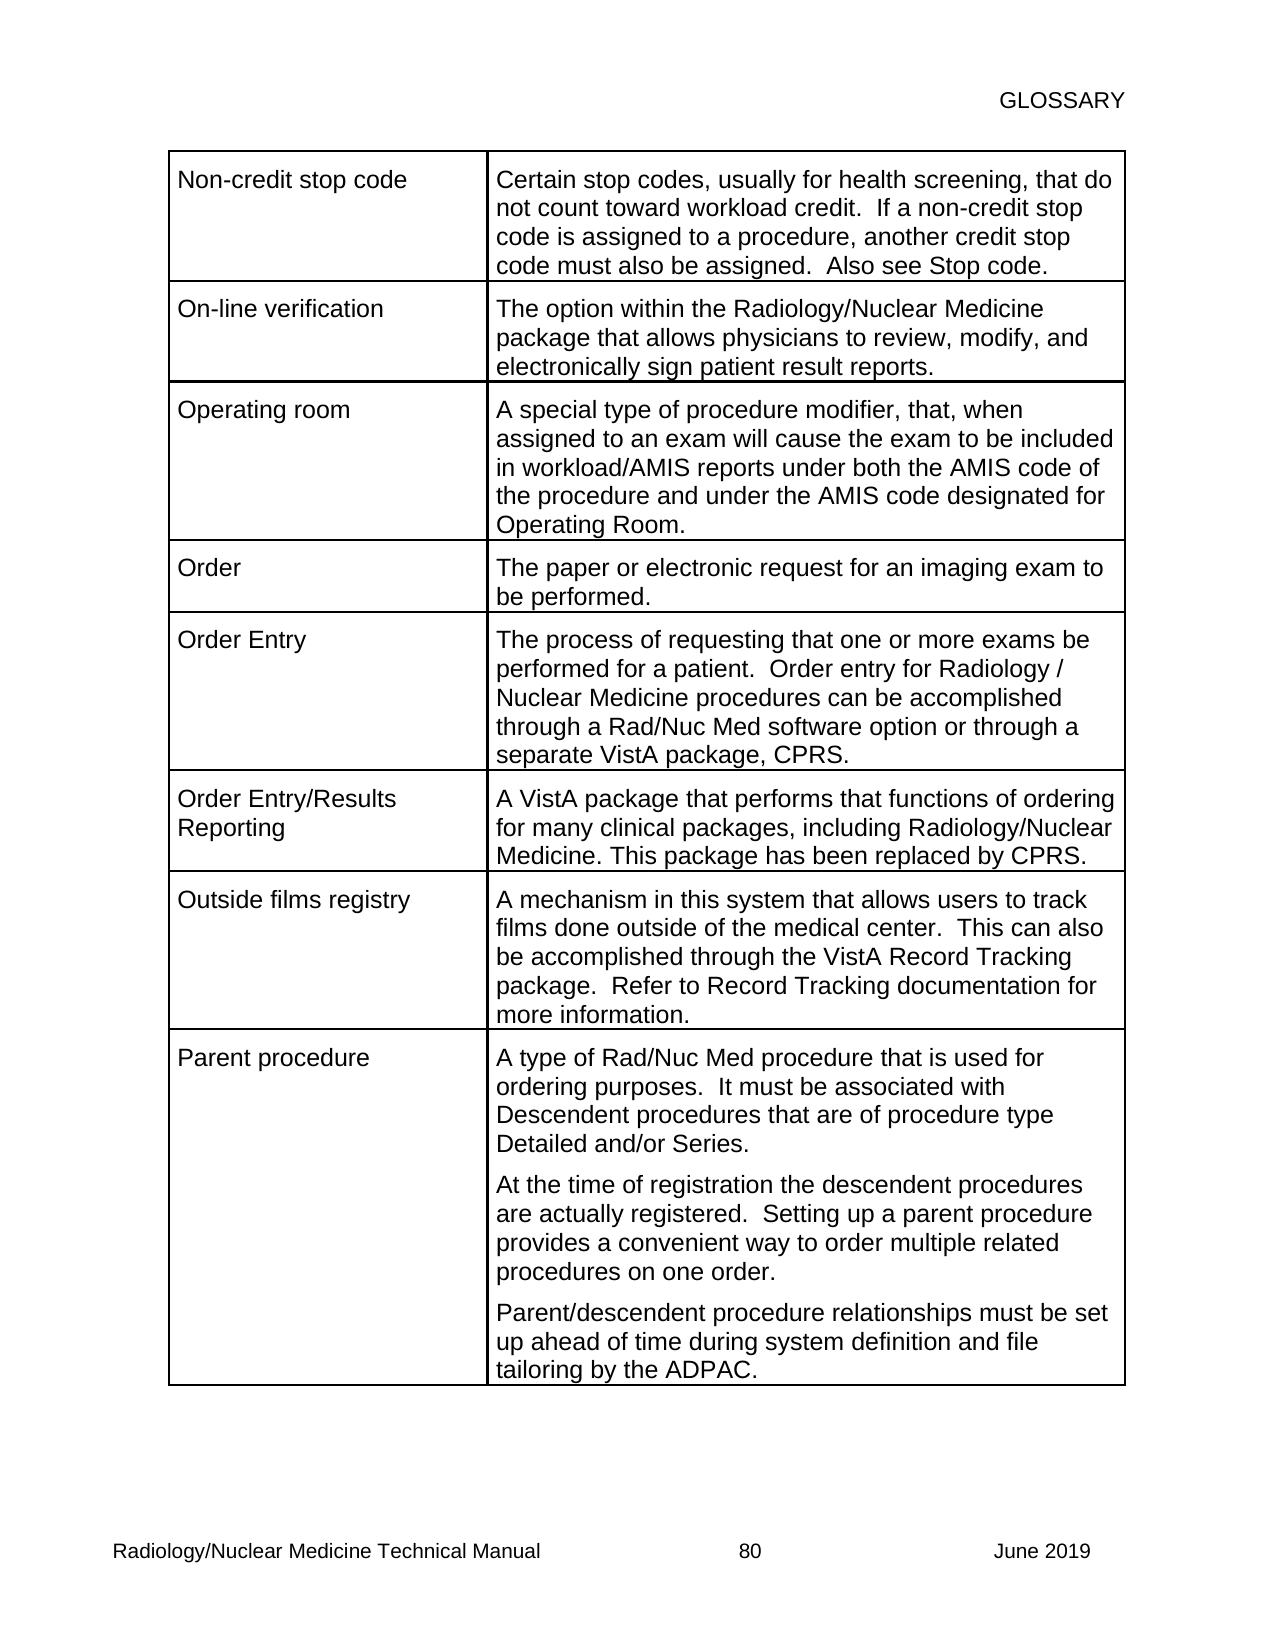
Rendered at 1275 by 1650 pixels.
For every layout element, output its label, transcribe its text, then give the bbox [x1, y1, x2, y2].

table_cell A VistA package that performs that functions of ordering for many clinical packages, including Radiology/Nuclear Medicine. This package has been replaced by CPRS. [489, 771, 1124, 870]
table_cell The paper or electronic request for an imaging exam to be performed. [489, 541, 1124, 611]
table_cell Outside films registry [170, 872, 486, 1028]
table_cell The option within the Radiology/Nuclear Medicine package that allows physicians to review, modify, and electronically sign patient result reports. [489, 282, 1124, 380]
table_cell Order [170, 541, 486, 611]
table_cell Order Entry/Results Reporting [170, 771, 486, 870]
table_cell Order Entry [170, 613, 486, 769]
table_cell Parent procedure [170, 1030, 486, 1384]
table_cell On-line verification [170, 282, 486, 380]
table_cell A type of Rad/Nuc Med procedure that is used for ordering purposes. It must be associated with Descendent procedures that are of procedure type Detailed and/or Series. At the time of registration the descendent procedures are actually registered. Setting up a parent procedure provides a convenient way to order multiple related procedures on one order. Parent/descendent procedure relationships must be set up ahead of time during system definition and file tailoring by the ADPAC. [489, 1030, 1124, 1384]
table_cell Operating room [170, 383, 486, 539]
table_cell The process of requesting that one or more exams be performed for a patient. Order entry for Radiology / Nuclear Medicine procedures can be accomplished through a Rad/Nuc Med software option or through a separate VistA package, CPRS. [489, 613, 1124, 769]
table_cell Certain stop codes, usually for health screening, that do not count toward workload credit. If a non-credit stop code is assigned to a procedure, another credit stop code must also be assigned. Also see Stop code. [489, 152, 1124, 279]
table_cell A mechanism in this system that allows users to track films done outside of the medical center. This can also be accomplished through the VistA Record Tracking package. Refer to Record Tracking documentation for more information. [489, 872, 1124, 1028]
table_cell Non-credit stop code [170, 152, 486, 279]
table_cell A special type of procedure modifier, that, when assigned to an exam will cause the exam to be included in workload/AMIS reports under both the AMIS code of the procedure and under the AMIS code designated for Operating Room. [489, 383, 1124, 539]
